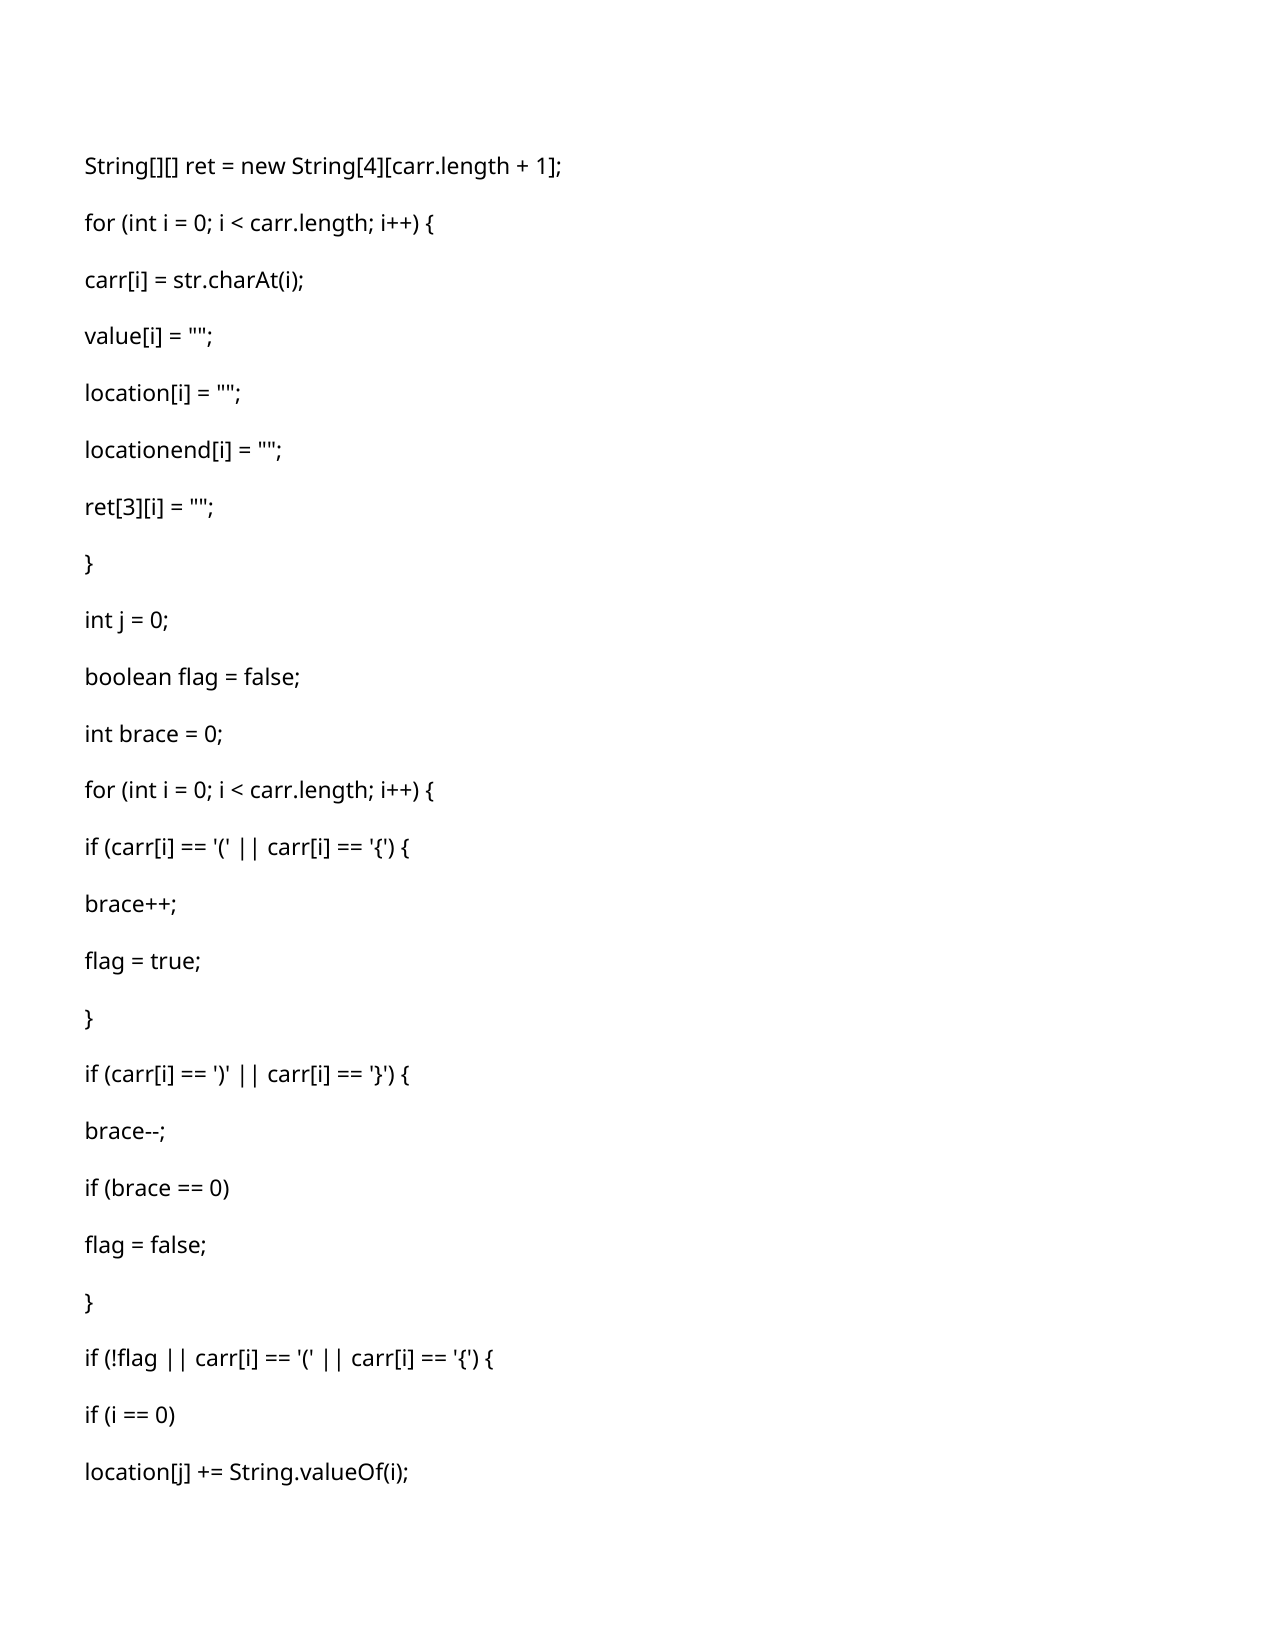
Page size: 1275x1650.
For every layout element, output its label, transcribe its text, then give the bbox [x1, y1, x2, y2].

text } [56, 1285, 1247, 1317]
text if (carr[i] == '(' || carr[i] == '{') { [56, 831, 1247, 862]
text flag = false; [56, 1229, 1247, 1260]
text if (carr[i] == ')' || carr[i] == '}') { [56, 1058, 1247, 1089]
text carr[i] = str.charAt(i); [56, 263, 1247, 295]
text if (brace == 0) [56, 1172, 1247, 1203]
text if (!flag || carr[i] == '(' || carr[i] == '{') { [56, 1342, 1247, 1373]
text brace++; [56, 888, 1247, 919]
text for (int i = 0; i < carr.length; i++) { [56, 207, 1247, 238]
text location[i] = ""; [56, 377, 1247, 408]
text int j = 0; [56, 604, 1247, 635]
text brace--; [56, 1115, 1247, 1146]
text } [56, 547, 1247, 579]
text locationend[i] = ""; [56, 434, 1247, 465]
text } [56, 1002, 1247, 1033]
text int brace = 0; [56, 718, 1247, 749]
text value[i] = ""; [56, 320, 1247, 352]
text if (i == 0) [56, 1399, 1247, 1430]
text ret[3][i] = ""; [56, 491, 1247, 522]
text String[][] ret = new String[4][carr.length + 1]; [56, 150, 1247, 181]
text for (int i = 0; i < carr.length; i++) { [56, 774, 1247, 806]
text flag = true; [56, 945, 1247, 976]
text boolean flag = false; [56, 661, 1247, 692]
text location[j] += String.valueOf(i); [56, 1456, 1247, 1487]
